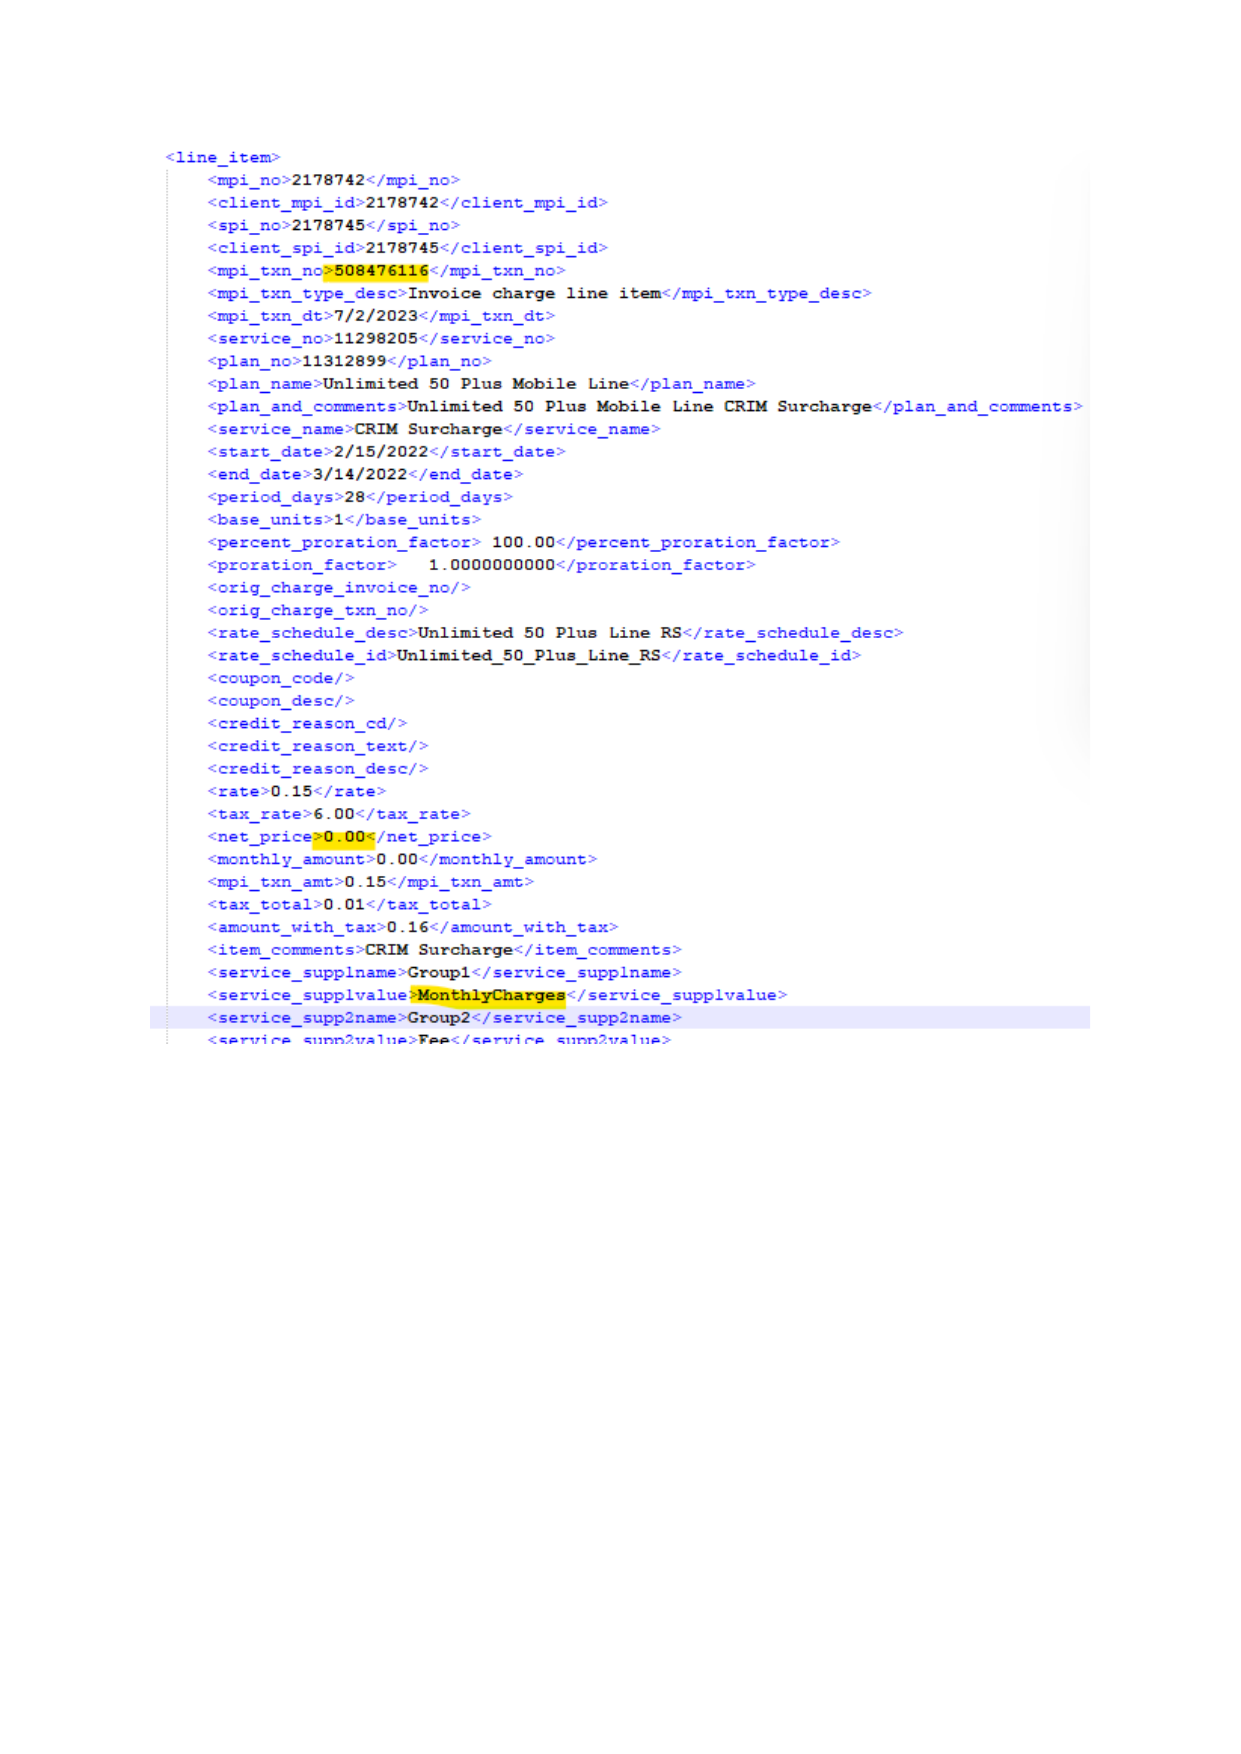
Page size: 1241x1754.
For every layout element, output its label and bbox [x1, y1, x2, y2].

picture [150, 150, 1091, 1044]
